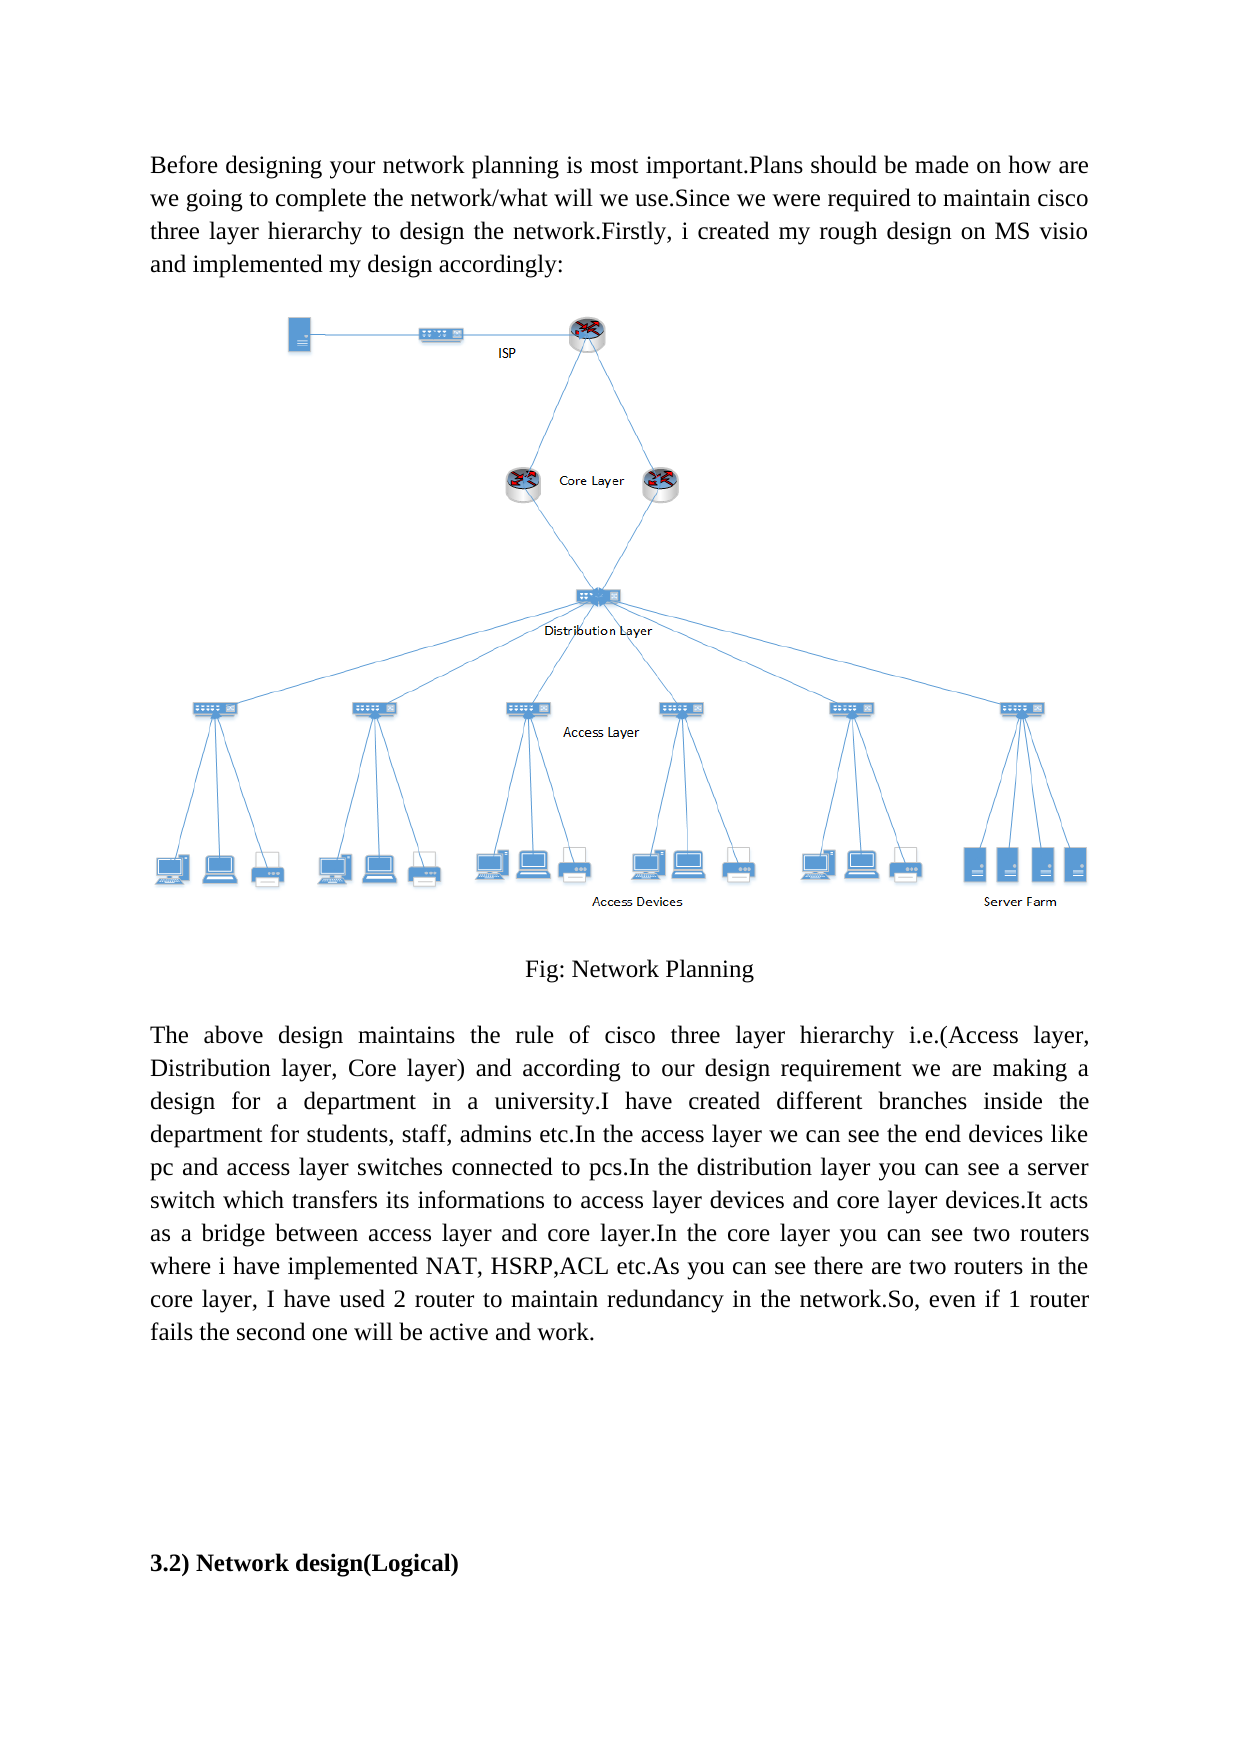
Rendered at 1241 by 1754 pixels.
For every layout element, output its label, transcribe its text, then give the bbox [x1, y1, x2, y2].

picture [150, 315, 1091, 918]
text Before designing your network planning is most important.Plans should be made on how are we going to complete the network/what will we use.Since we were required to maintain cisco three layer hierarchy to design the network.Firstly, i created my rough design on MS visio and implemented my design accordingly: [150, 150, 1090, 278]
text 3.2) Network design(Logical) [150, 1548, 1090, 1577]
text Fig: Network Planning [150, 954, 1090, 983]
text The above design maintains the rule of cisco three layer hierarchy i.e.(Access layer, Distribution layer, Core layer) and according to our design requirement we are making a design for a department in a university.I have created different branches inside the department for students, staff, admins etc.In the access layer we can see the end devices like pc and access layer switches connected to pcs.In the distribution layer you can see a server switch which transfers its informations to access layer devices and core layer devices.It acts as a bridge between access layer and core layer.In the core layer you can see two routers where i have implemented NAT, HSRP,ACL etc.As you can see there are two routers in the core layer, I have used 2 router to maintain redundancy in the network.So, even if 1 router fails the second one will be active and work. [150, 1020, 1090, 1346]
